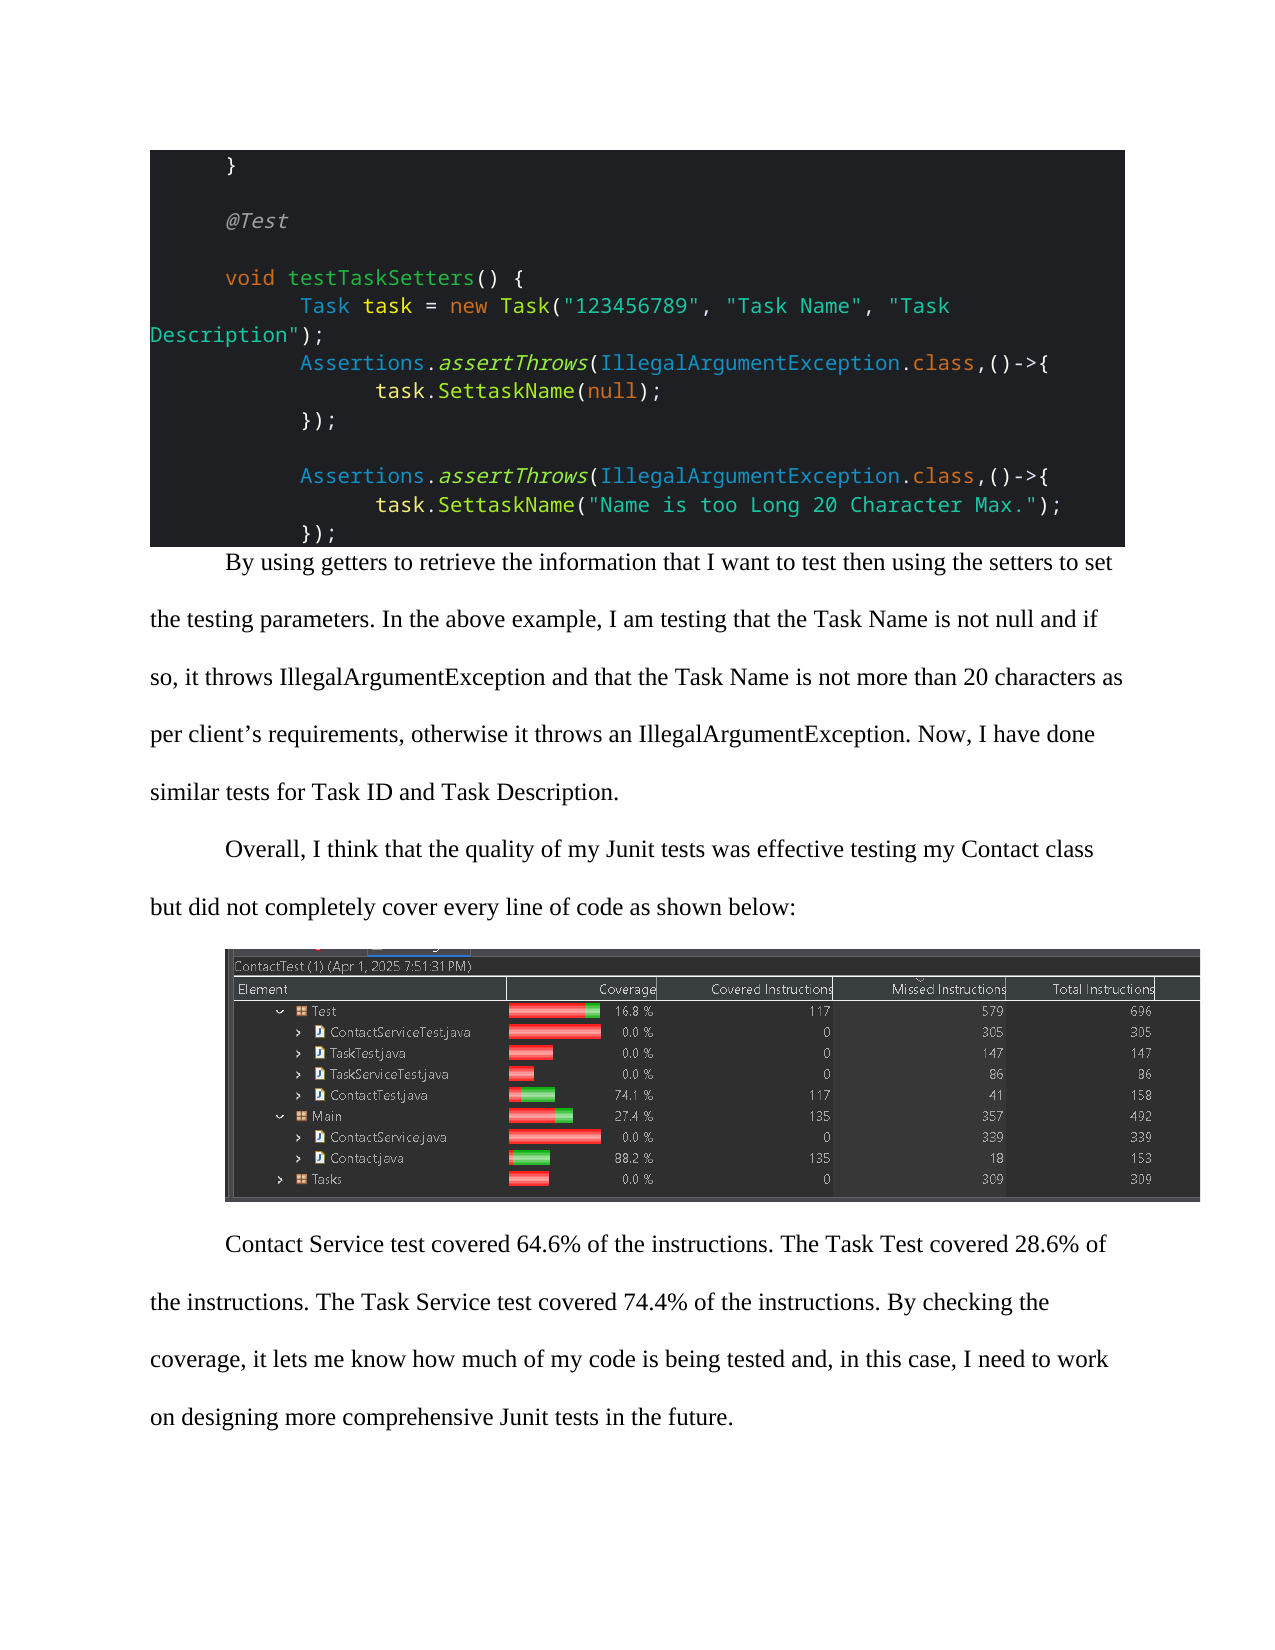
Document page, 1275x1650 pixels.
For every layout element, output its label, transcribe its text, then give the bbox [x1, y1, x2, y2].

text Contact Service test covered 64.6% of the instructions. The Task Test covered 28.6% of the instructions. The Task Service test covered 74.4% of the instructions. By checking the coverage, it lets me know how much of my code is being tested and, in this case, I need to work on designing more comprehensive Junit tests in the future. [150, 1229, 1125, 1431]
text Overall, I think that the quality of my Junit tests was effective testing my Contact class but did not completely cover every line of code as shown below: [150, 834, 1125, 921]
text }); [150, 518, 1125, 547]
text Assertions.assertThrows(IllegalArgumentException.class,()->{ [150, 462, 1125, 490]
text @Test [150, 206, 1125, 235]
text Assertions.assertThrows(IllegalArgumentException.class,()->{ [150, 348, 1125, 377]
picture [225, 949, 1200, 1202]
text } [150, 150, 1125, 178]
text Task task = new Task("123456789", "Task Name", "Task Description"); [150, 291, 1125, 348]
text }); [150, 405, 1125, 433]
text task.SettaskName(null); [150, 377, 1125, 405]
text By using getters to retrieve the information that I want to test then using the setters to set the testing parameters. In the above example, I am testing that the Task Name is not null and if so, it throws IllegalArgumentException and that the Task Name is not more than 20 characters as per client’s requirements, otherwise it throws an IllegalArgumentException. Now, I have done similar tests for Task ID and Task Description. [150, 547, 1125, 806]
text void testTaskSetters() { [150, 263, 1125, 291]
text task.SettaskName("Name is too Long 20 Character Max."); [150, 490, 1125, 518]
